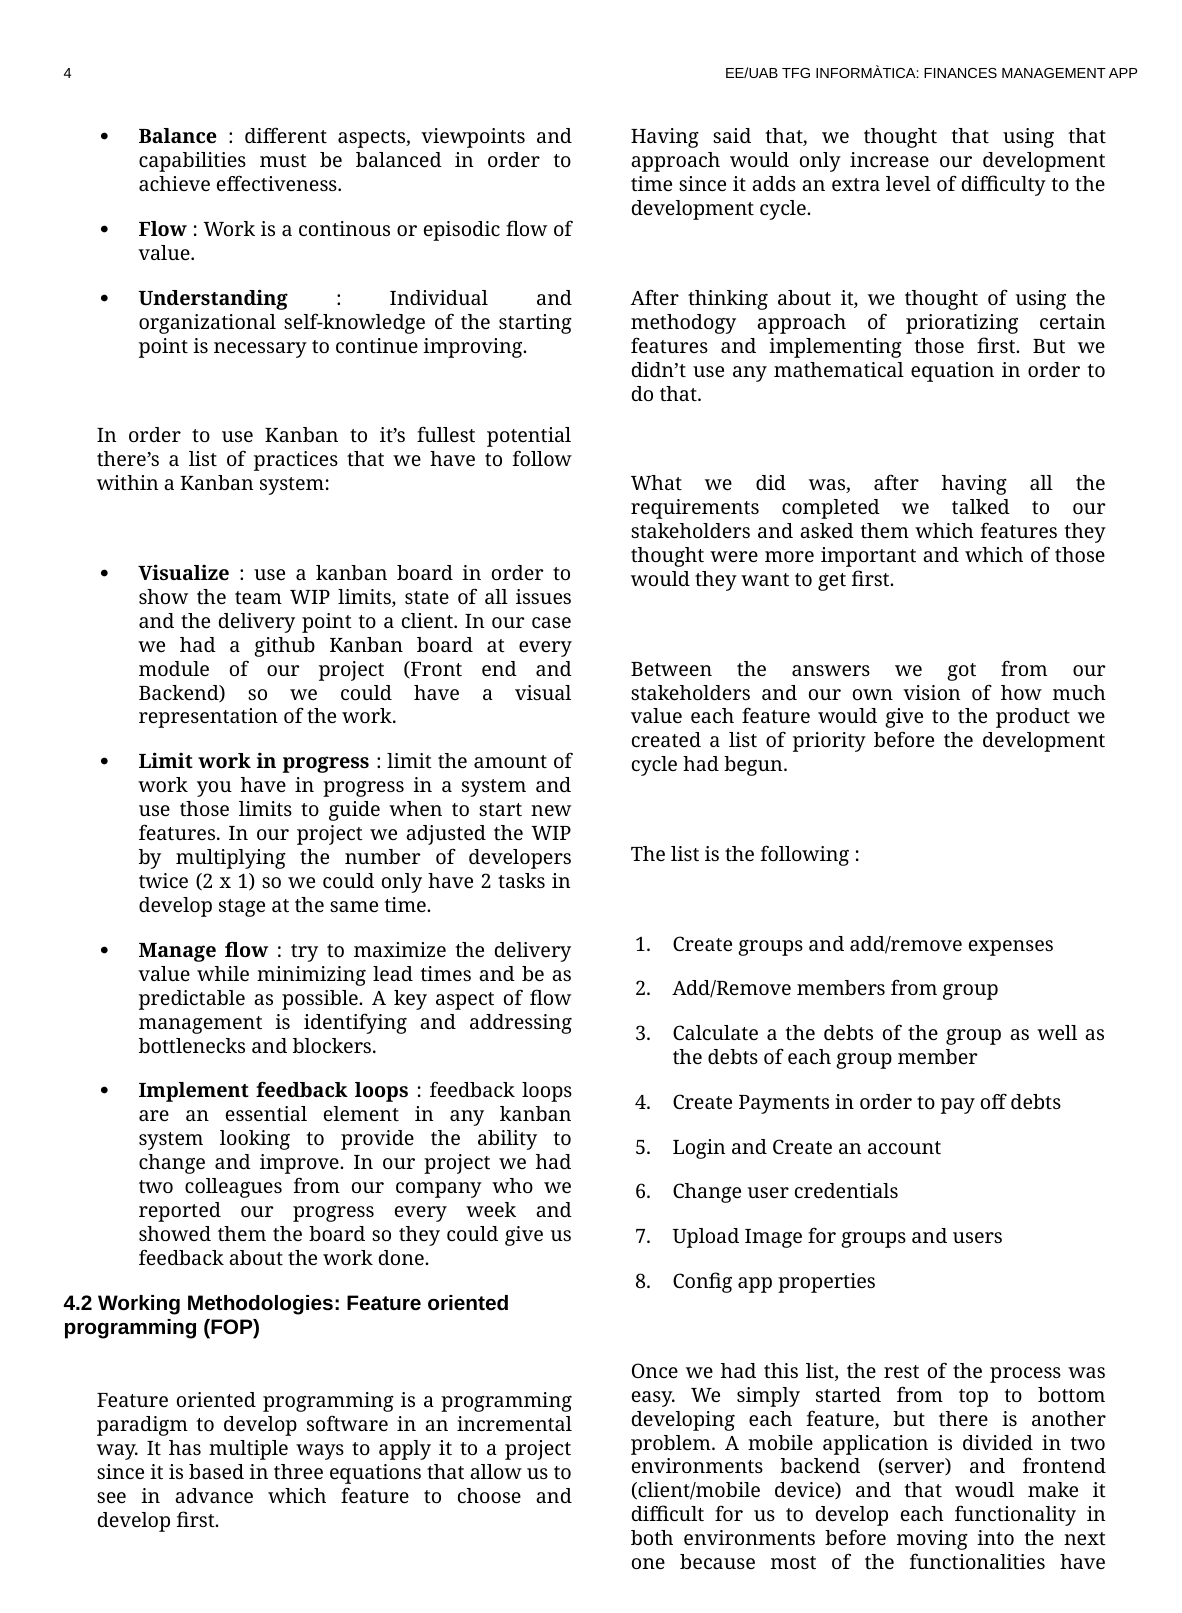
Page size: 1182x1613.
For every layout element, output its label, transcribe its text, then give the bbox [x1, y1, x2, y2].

text What we did was, after having all the requirements completed we talked to our stakeholders and asked them which features they thought were more important and which of those would they want to get first. [631, 471, 1106, 591]
text Between the answers we got from our stakeholders and our own vision of how much value each feature would give to the product we created a list of priority before the development cycle had begun. [631, 657, 1106, 777]
list Visualize : use a kanban board in order to show the team WIP limits, state of all issues and the delivery point to a client. In our case we had a github Kanban board at every module of our project (Front end and Backend) so we could have a visual representation of the work. [101, 561, 572, 729]
list Change user credentials [635, 1180, 1106, 1204]
list Config app properties [635, 1269, 1106, 1293]
list Create Payments in order to pay off debts [635, 1090, 1106, 1114]
list Implement feedback loops : feedback loops are an essential element in any kanban system looking to provide the ability to change and improve. In our project we had two colleagues from our company who we reported our progress every week and showed them the board so they could give us feedback about the work done. [101, 1079, 572, 1270]
list Balance : different aspects, viewpoints and capabilities must be balanced in order to achieve effectiveness. [101, 124, 572, 196]
list Upload Image for groups and users [635, 1224, 1106, 1248]
text In order to use Kanban to it’s fullest potential there’s a list of practices that we have to follow within a Kanban system: [97, 423, 572, 495]
list Add/Remove members from group [635, 977, 1106, 1001]
list Calculate a the debts of the group as well as the debts of each group member [635, 1021, 1106, 1069]
text Feature oriented programming is a programming paradigm to develop software in an incremental way. It has multiple ways to apply it to a project since it is based in three equations that allow us to see in advance which feature to choose and develop first. [97, 1388, 572, 1532]
list Understanding : Individual and organizational self-knowledge of the starting point is necessary to continue improving. [101, 286, 572, 358]
list Manage flow : try to maximize the delivery value while minimizing lead times and be as predictable as possible. A key aspect of flow management is identifying and addressing bottlenecks and blockers. [101, 938, 572, 1058]
list Flow : Work is a continous or episodic flow of value. [101, 217, 572, 265]
subtitle 4.2 Working Methodologies: Feature oriented programming (FOP) [63, 1291, 572, 1339]
text After thinking about it, we thought of using the methodogy approach of prioratizing certain features and implementing those first. But we didn’t use any mathematical equation in order to do that. [631, 286, 1106, 406]
list Limit work in progress : limit the amount of work you have in progress in a system and use those limits to guide when to start new features. In our project we adjusted the WIP by multiplying the number of developers twice (2 x 1) so we could only have 2 tasks in develop stage at the same time. [101, 749, 572, 917]
list Login and Create an account [635, 1135, 1106, 1159]
text The list is the following : [631, 842, 1106, 866]
list Create groups and add/remove expenses [635, 932, 1106, 956]
text Having said that, we thought that using that approach would only increase our development time since it adds an extra level of difficulty to the development cycle. [631, 124, 1106, 220]
